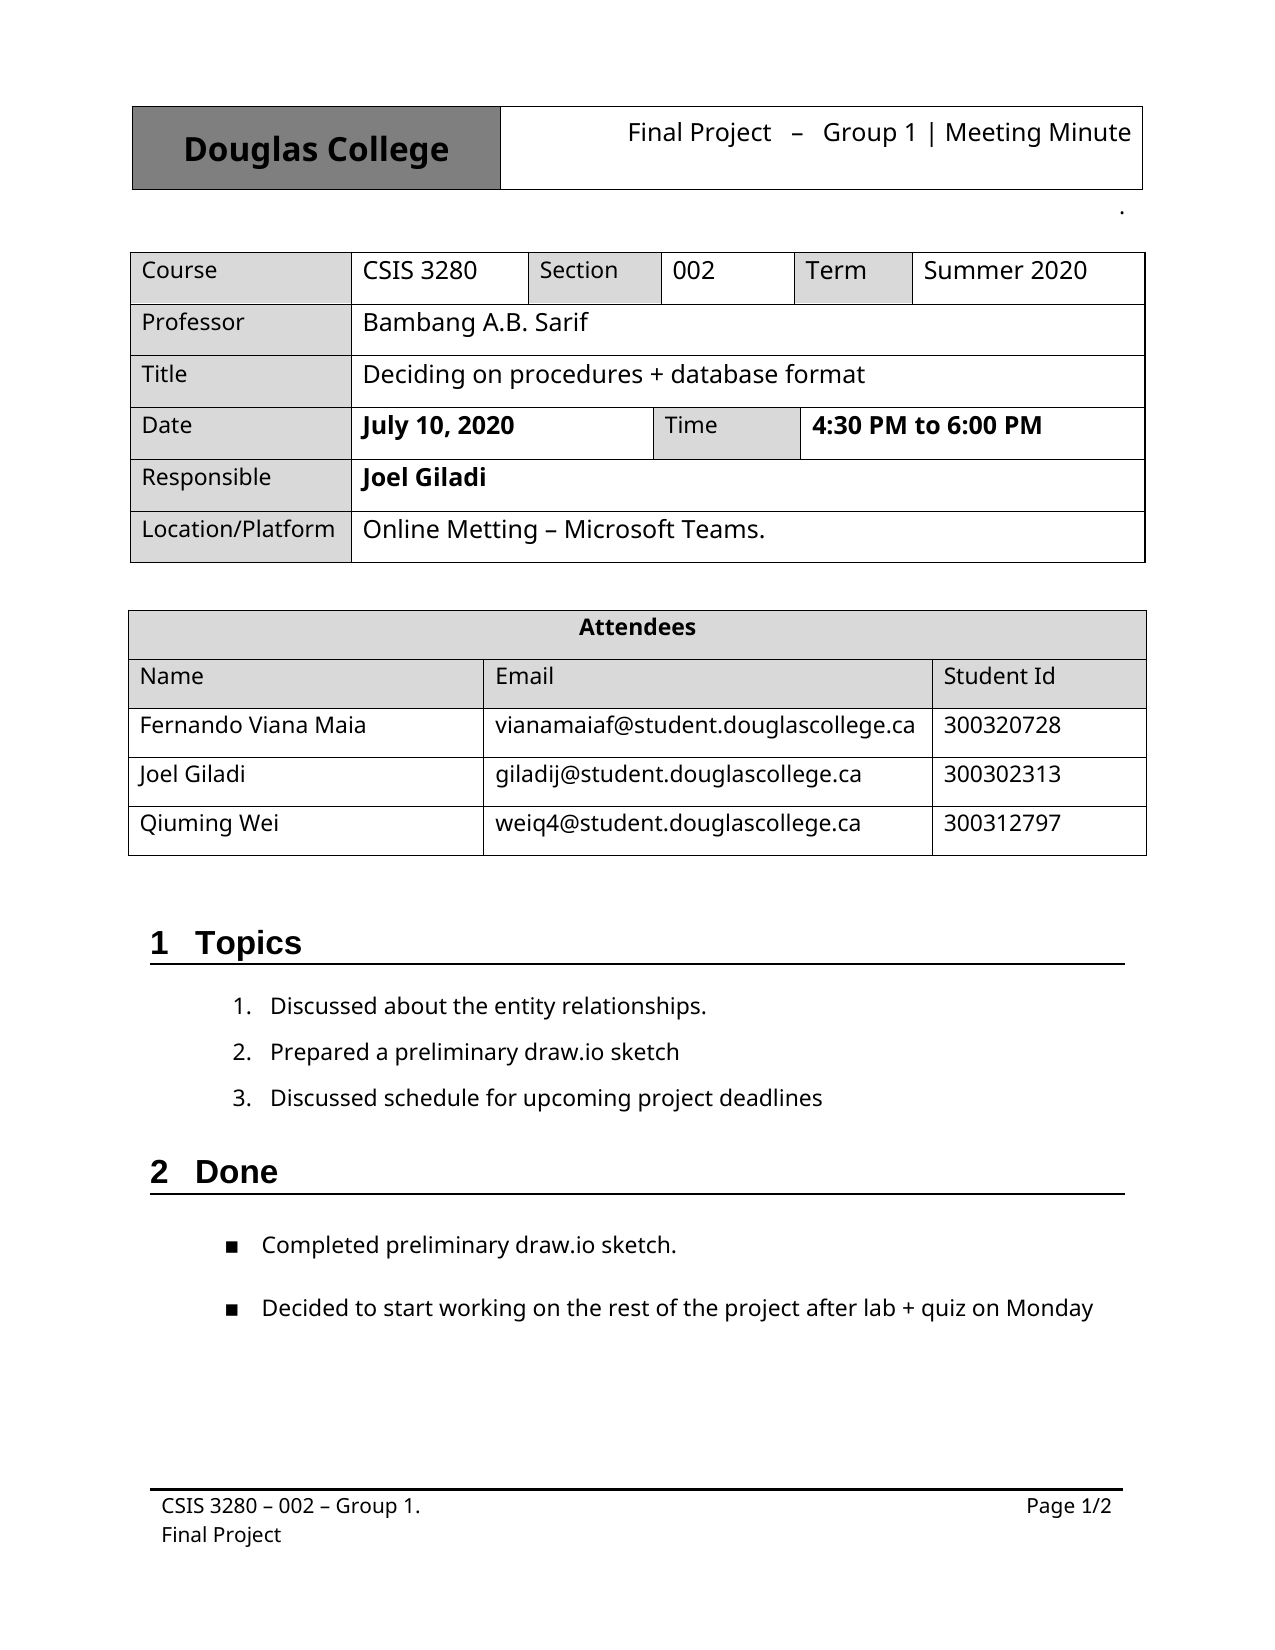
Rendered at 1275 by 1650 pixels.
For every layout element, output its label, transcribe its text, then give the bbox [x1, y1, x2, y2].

table_cell weiq4@student.douglascollege.ca [484, 807, 932, 854]
table_cell Email [484, 660, 932, 708]
table_cell Location/Platform [131, 512, 351, 562]
table_cell giladij@student.douglascollege.ca [484, 758, 932, 806]
table_cell Joel Giladi [352, 460, 1144, 511]
table_cell Title [131, 356, 351, 407]
subtitle Topics [150, 923, 1125, 963]
table_cell vianamaiaf@student.douglascollege.ca [484, 709, 932, 757]
table_header Section [529, 253, 661, 303]
list Completed preliminary draw.io sketch. [224, 1220, 1125, 1267]
table_header Summer 2020 [913, 253, 1144, 303]
table_cell Name [129, 660, 483, 708]
table_cell Joel Giladi [129, 758, 483, 806]
table_header CSIS 3280 [352, 253, 528, 303]
subtitle Done [150, 1152, 1125, 1193]
table_cell Student Id [933, 660, 1146, 708]
table_cell Online Metting – Microsoft Teams. [352, 512, 1144, 562]
list Discussed about the entity relationships. [232, 990, 1125, 1022]
list Discussed schedule for upcoming project deadlines [232, 1082, 1125, 1113]
table_cell 300302313 [933, 758, 1146, 806]
table_cell Responsible [131, 460, 351, 511]
table_cell Deciding on procedures + database format [352, 356, 1144, 407]
table_cell 4:30 PM to 6:00 PM [801, 408, 1144, 459]
table_header Attendees [129, 611, 1146, 659]
table_cell July 10, 2020 [352, 408, 653, 459]
list Prepared a preliminary draw.io sketch [232, 1036, 1125, 1067]
table_cell Fernando Viana Maia [129, 709, 483, 757]
table_cell Professor [131, 305, 351, 355]
table_cell Time [654, 408, 800, 459]
table_cell 300320728 [933, 709, 1146, 757]
table_header 002 [662, 253, 794, 303]
table_cell Date [131, 408, 351, 459]
table_header Course [131, 253, 351, 303]
table_cell Bambang A.B. Sarif [352, 305, 1144, 355]
table_header Term [795, 253, 912, 303]
table_cell Qiuming Wei [129, 807, 483, 854]
table_cell 300312797 [933, 807, 1146, 854]
list Decided to start working on the rest of the project after lab + quiz on Monday [224, 1282, 1125, 1329]
